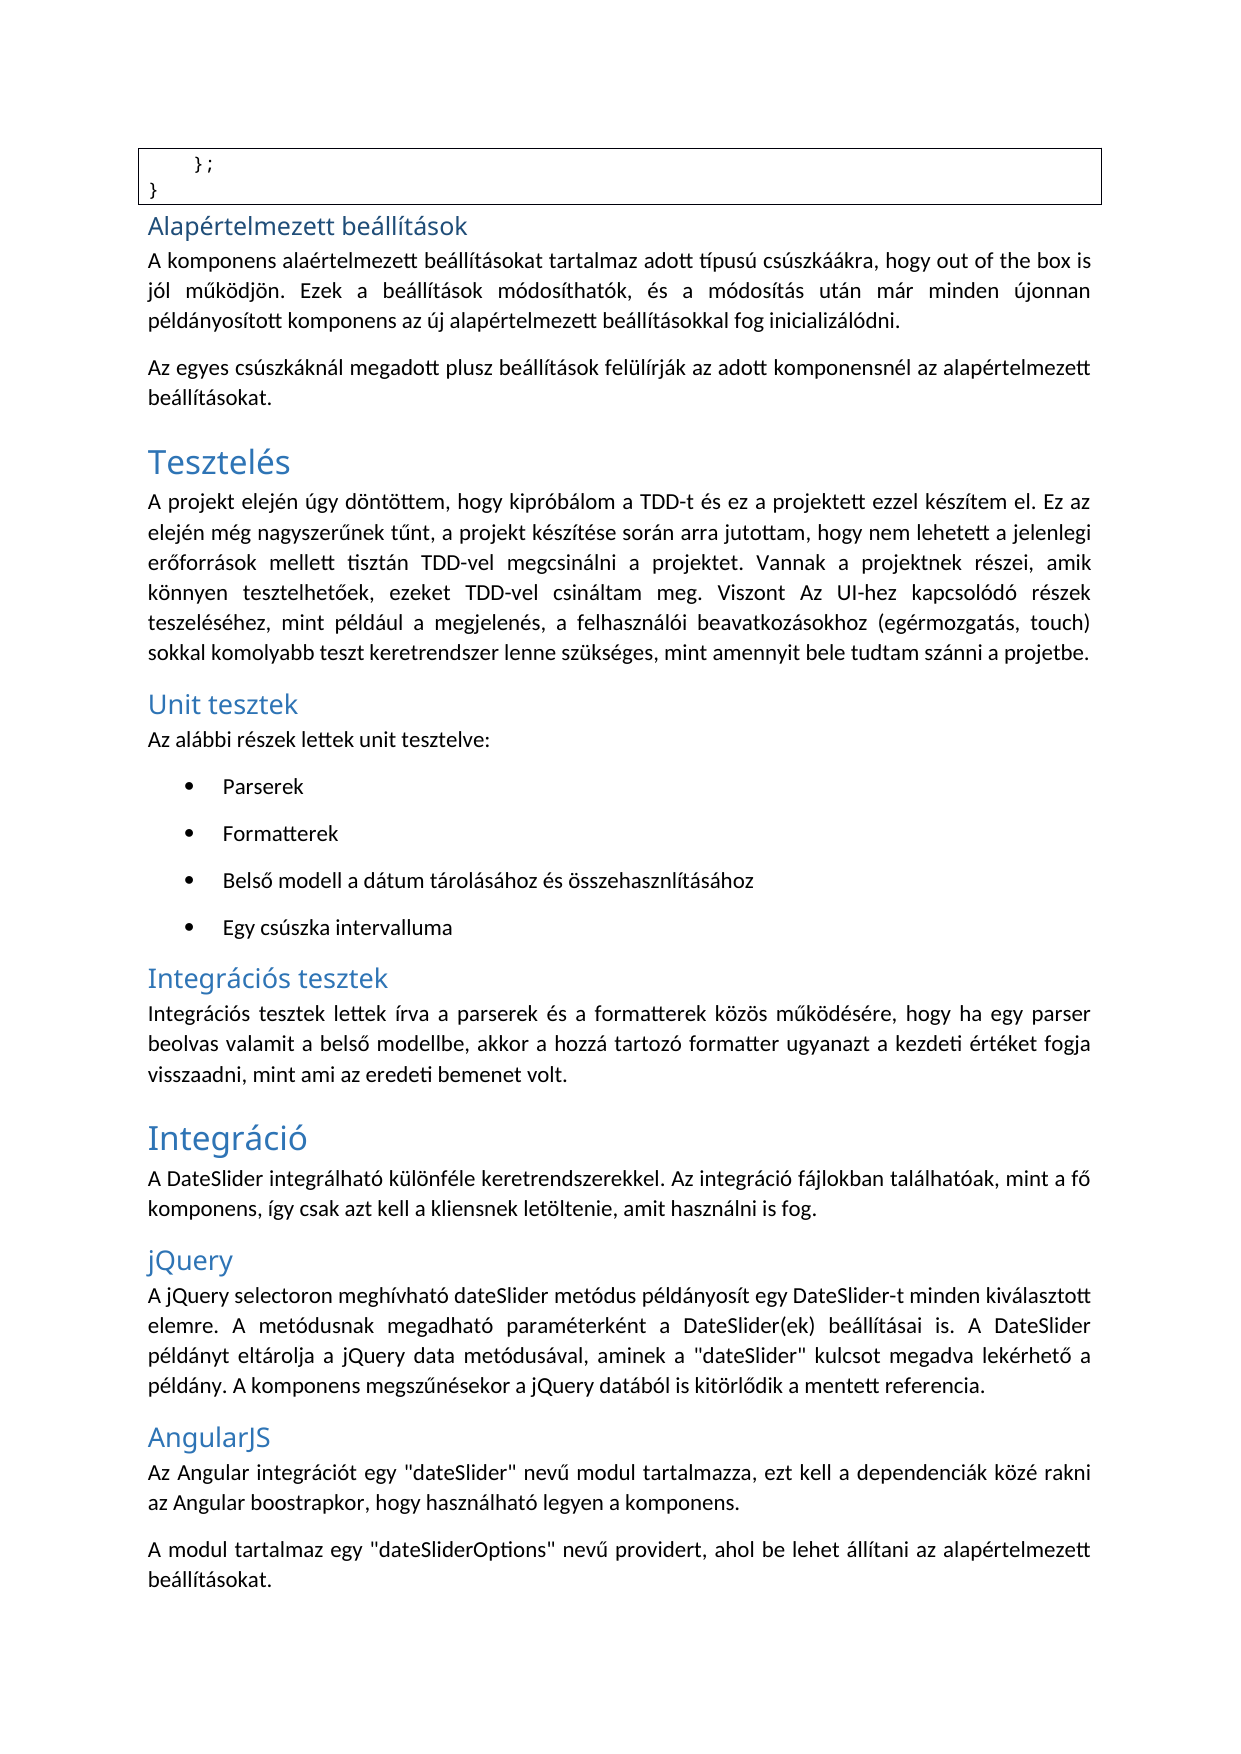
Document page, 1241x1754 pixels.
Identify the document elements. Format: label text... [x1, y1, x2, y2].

subtitle Integrációs tesztek [148, 959, 1093, 996]
text Az egyes csúszkáknál megadott plusz beállítások felülírják az adott komponensnél az alapértelmezett beállításokat. [148, 353, 1093, 411]
text Az Angular integrációt egy "dateSlider" nevű modul tartalmazza, ezt kell a dependenciák közé rakni az Angular boostrapkor, hogy használható legyen a komponens. [148, 1458, 1093, 1516]
list Belső modell a dátum tárolásához és összehasznlításához [185, 866, 1093, 894]
text Integrációs tesztek lettek írva a parserek és a formatterek közös működésére, hogy ha egy parser beolvas valamit a belső modellbe, akkor a hozzá tartozó formatter ugyanazt a kezdeti értéket fogja visszaadni, mint ami az eredeti bemenet volt. [148, 999, 1093, 1088]
text A DateSlider integrálható különféle keretrendszerekkel. Az integráció fájlokban találhatóak, mint a fő komponens, így csak azt kell a kliensnek letöltenie, amit használni is fog. [148, 1164, 1093, 1222]
text } [139, 173, 1101, 204]
list Egy csúszka intervalluma [185, 913, 1093, 941]
text Az alábbi részek lettek unit tesztelve: [148, 725, 1093, 753]
subtitle Tesztelés [148, 438, 1093, 484]
subtitle Alapértelmezett beállítások [148, 209, 1093, 243]
text }; [139, 149, 1101, 173]
text A modul tartalmaz egy "dateSliderOptions" nevű providert, ahol be lehet állítani az alapértelmezett beállításokat. [148, 1535, 1093, 1593]
subtitle AngularJS [148, 1418, 1093, 1455]
subtitle Unit tesztek [148, 685, 1093, 722]
subtitle Integráció [148, 1115, 1093, 1160]
subtitle jQuery [148, 1241, 1093, 1278]
list Parserek [185, 772, 1093, 800]
text A projekt elején úgy döntöttem, hogy kipróbálom a TDD-t és ez a projektett ezzel készítem el. Ez az elején még nagyszerűnek tűnt, a projekt készítése során arra jutottam, hogy nem lehetett a jelenlegi erőforrások mellett tisztán TDD-vel megcsinálni a projektet. Vannak a projektnek részei, amik könnyen tesztelhetőek, ezeket TDD-vel csináltam meg. Viszont Az UI-hez kapcsolódó részek teszeléséhez, mint például a megjelenés, a felhasználói beavatkozásokhoz (egérmozgatás, touch) sokkal komolyabb teszt keretrendszer lenne szükséges, mint amennyit bele tudtam szánni a projetbe. [148, 487, 1093, 667]
text A jQuery selectoron meghívható dateSlider metódus példányosít egy DateSlider-t minden kiválasztott elemre. A metódusnak megadható paraméterként a DateSlider(ek) beállításai is. A DateSlider példányt eltárolja a jQuery data metódusával, aminek a "dateSlider" kulcsot megadva lekérhető a példány. A komponens megszűnésekor a jQuery datából is kitörlődik a mentett referencia. [148, 1281, 1093, 1399]
text A komponens alaértelmezett beállításokat tartalmaz adott típusú csúszkáákra, hogy out of the box is jól működjön. Ezek a beállítások módosíthatók, és a módosítás után már minden újonnan példányosított komponens az új alapértelmezett beállításokkal fog inicializálódni. [148, 246, 1093, 334]
list Formatterek [185, 819, 1093, 847]
